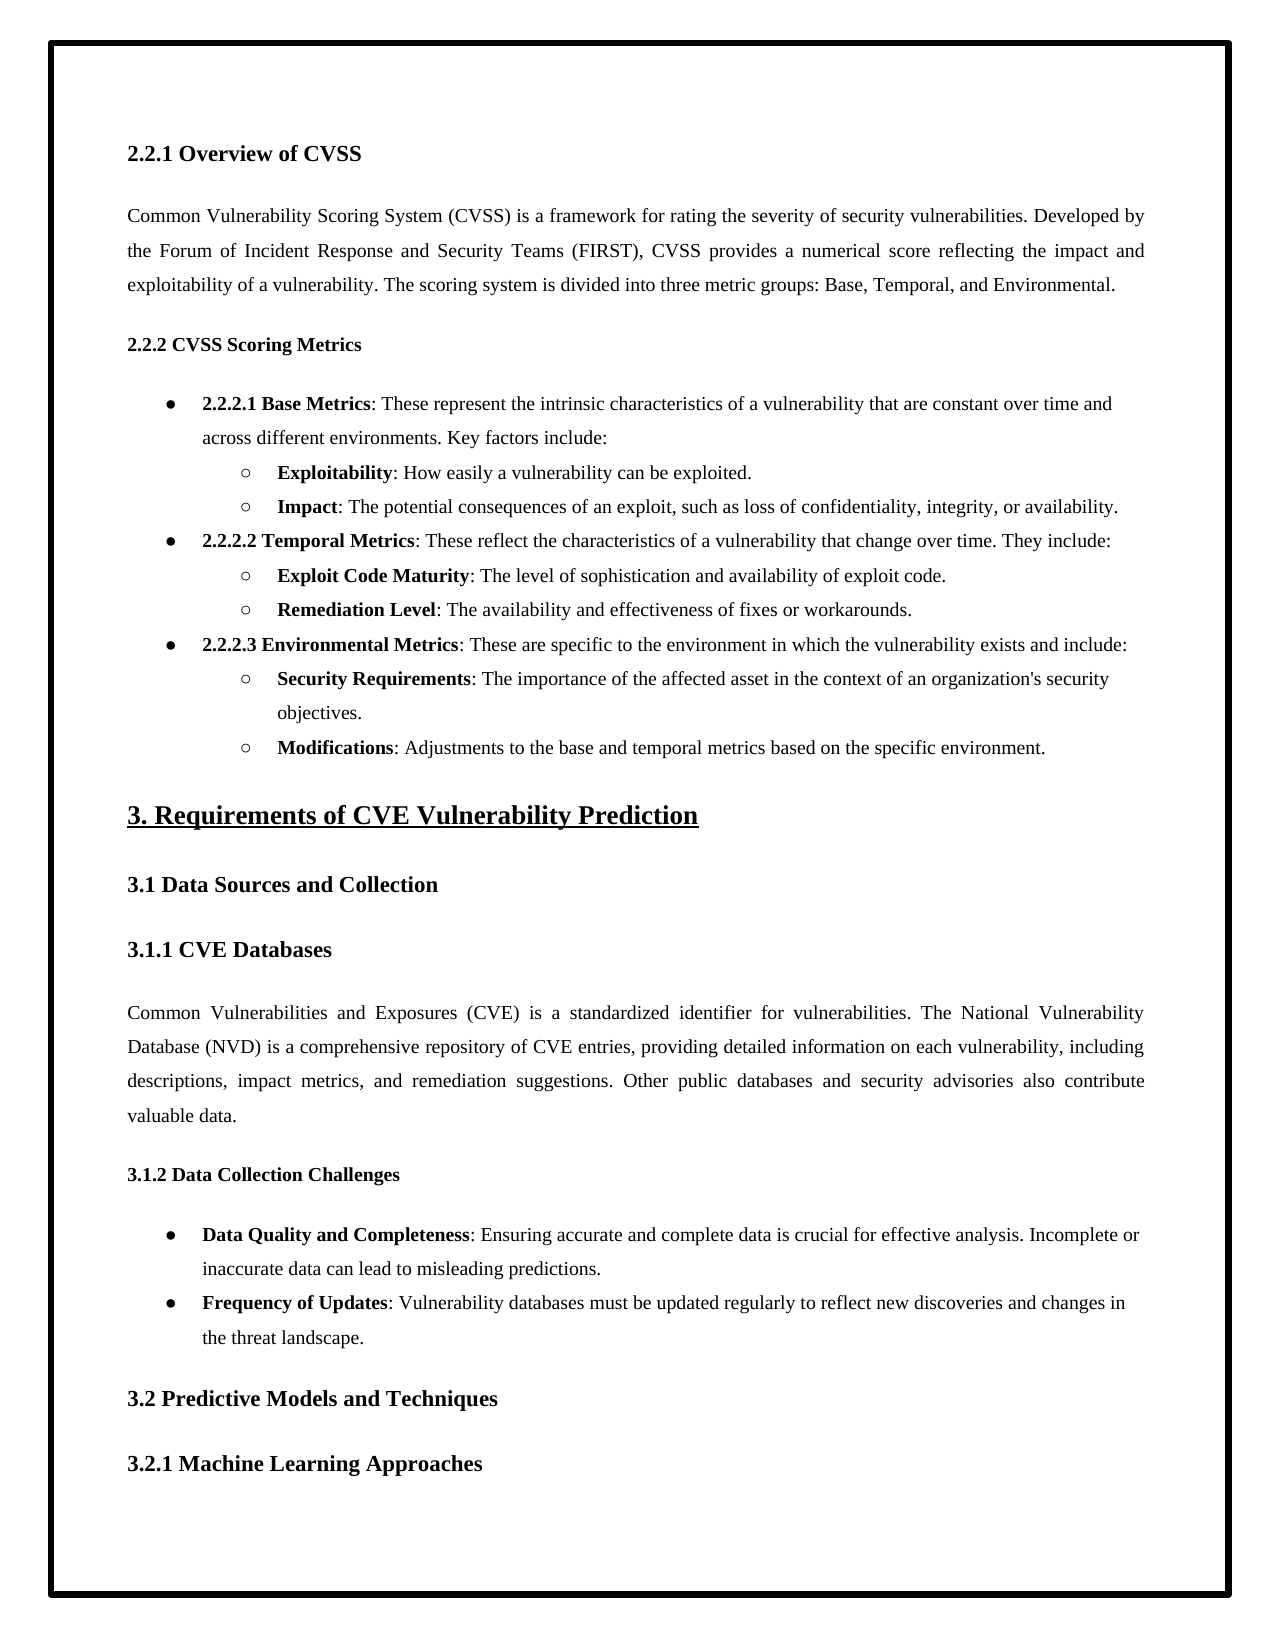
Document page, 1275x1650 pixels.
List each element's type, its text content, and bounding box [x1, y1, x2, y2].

list Impact: The potential consequences of an exploit, such as loss of confidentiality, integrity, or availability. [239, 495, 1146, 518]
list Modifications: Adjustments to the base and temporal metrics based on the specific environment. [239, 736, 1146, 758]
list Exploitability: How easily a vulnerability can be exploited. [239, 461, 1146, 483]
list Security Requirements: The importance of the affected asset in the context of an organization's security objectives. [239, 667, 1146, 724]
text 3.1.1 CVE Databases [127, 936, 1146, 962]
text 2.2.1 Overview of CVSS [127, 139, 1146, 166]
list 2.2.2.3 Environmental Metrics: These are specific to the environment in which the vulnerability exists and include: [164, 632, 1146, 655]
text 3.2.1 Machine Learning Approaches [127, 1450, 1146, 1476]
text Common Vulnerabilities and Exposures (CVE) is a standardized identifier for vulnerabilities. The National Vulnerability Database (NVD) is a comprehensive repository of CVE entries, providing detailed information on each vulnerability, including descriptions, impact metrics, and remediation suggestions. Other public databases and security advisories also contribute valuable data. [127, 1001, 1146, 1127]
list Frequency of Updates: Vulnerability databases must be updated regularly to reflect new discoveries and changes in the threat landscape. [164, 1291, 1146, 1348]
text 2.2.2 CVSS Scoring Metrics [127, 332, 1146, 355]
list Remediation Level: The availability and effectiveness of fixes or workarounds. [239, 598, 1146, 621]
list 2.2.2.1 Base Metrics: These represent the intrinsic characteristics of a vulnerability that are constant over time and across different environments. Key factors include: [164, 392, 1146, 449]
text Common Vulnerability Scoring System (CVSS) is a framework for rating the severity of security vulnerabilities. Developed by the Forum of Incident Response and Security Teams (FIRST), CVSS provides a numerical score reflecting the impact and exploitability of a vulnerability. The scoring system is divided into three metric groups: Base, Temporal, and Environmental. [127, 204, 1146, 296]
list 2.2.2.2 Temporal Metrics: These reflect the characteristics of a vulnerability that change over time. They include: [164, 529, 1146, 552]
list Exploit Code Maturity: The level of sophistication and availability of exploit code. [239, 564, 1146, 587]
subtitle 3.2 Predictive Models and Techniques [127, 1385, 1100, 1411]
subtitle 3. Requirements of CVE Vulnerability Prediction [127, 799, 1100, 830]
list Data Quality and Completeness: Ensuring accurate and complete data is crucial for effective analysis. Incomplete or inaccurate data can lead to misleading predictions. [164, 1223, 1146, 1280]
text 3.1.2 Data Collection Challenges [127, 1163, 1146, 1186]
subtitle 3.1 Data Sources and Collection [127, 871, 1100, 897]
